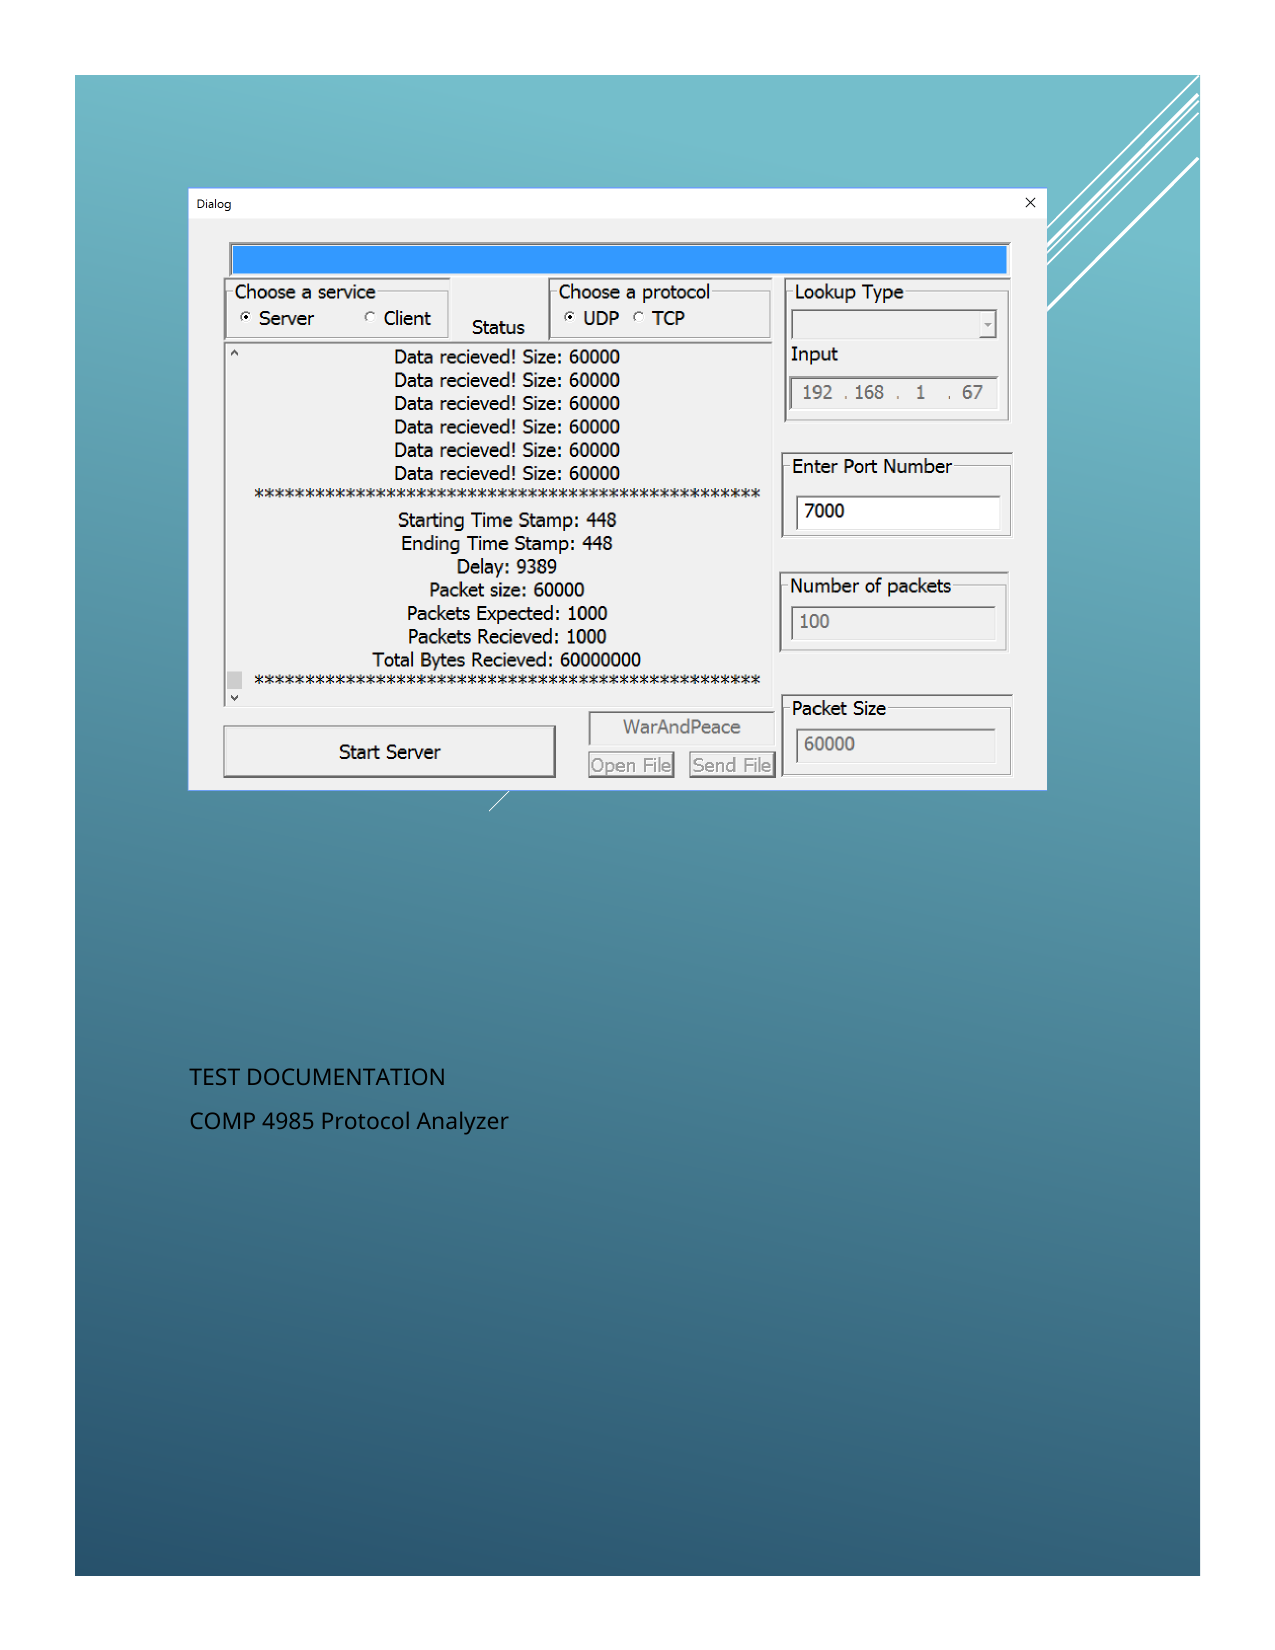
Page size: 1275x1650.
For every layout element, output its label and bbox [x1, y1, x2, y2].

picture [187, 187, 1048, 791]
